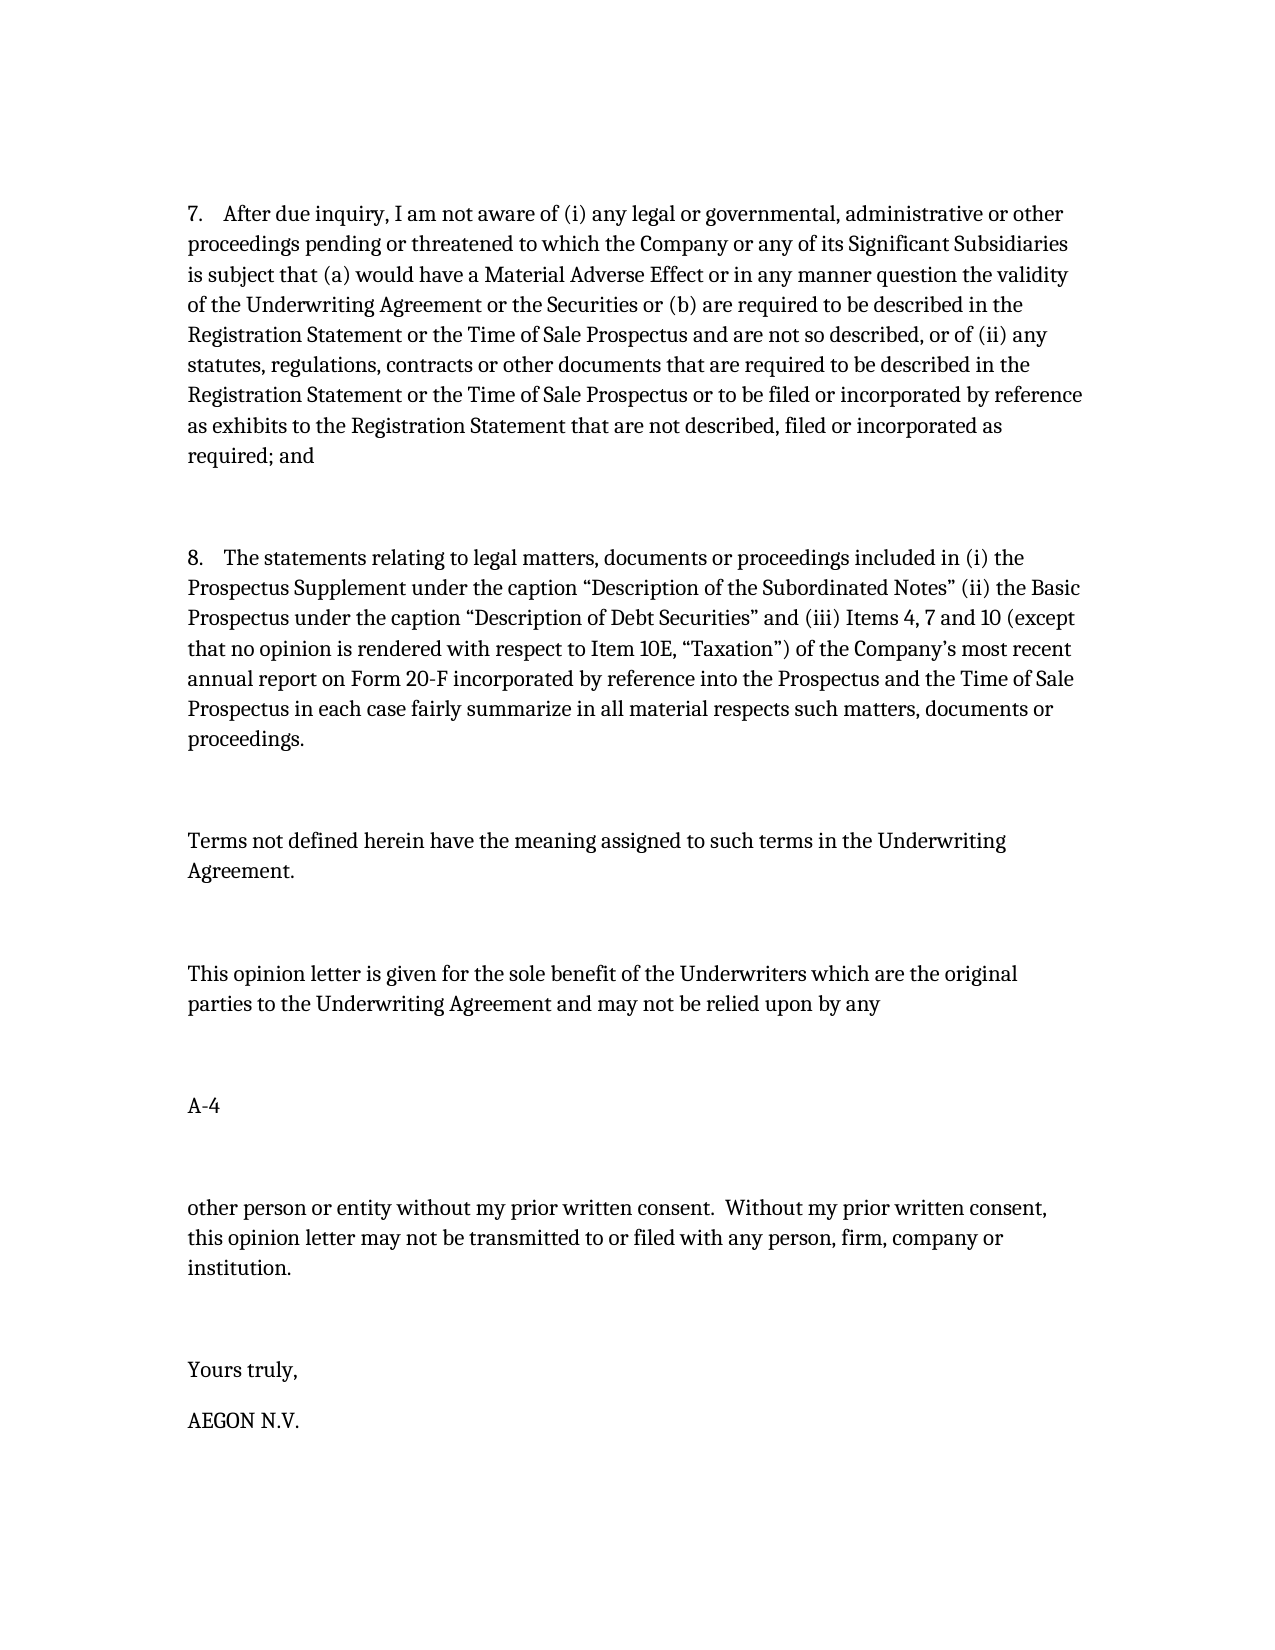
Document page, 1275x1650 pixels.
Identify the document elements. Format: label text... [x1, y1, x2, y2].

text AEGON N.V. [187, 1408, 1087, 1435]
text 7. After due inquiry, I am not aware of (i) any legal or governmental, administrative or other proceedings pending or threatened to which the Company or any of its Significant Subsidiaries is subject that (a) would have a Material Adverse Effect or in any manner question the validity of the Underwriting Agreement or the Securities or (b) are required to be described in the Registration Statement or the Time of Sale Prospectus and are not so described, or of (ii) any statutes, regulations, contracts or other documents that are required to be described in the Registration Statement or the Time of Sale Prospectus or to be filed or incorporated by reference as exhibits to the Registration Statement that are not described, filed or incorporated as required; and [187, 201, 1087, 469]
text 8. The statements relating to legal matters, documents or proceedings included in (i) the Prospectus Supplement under the caption “Description of the Subordinated Notes” (ii) the Basic Prospectus under the caption “Description of Debt Securities” and (iii) Items 4, 7 and 10 (except that no opinion is rendered with respect to Item 10E, “Taxation”) of the Company’s most recent annual report on Form 20-F incorporated by reference into the Prospectus and the Time of Sale Prospectus in each case fairly summarize in all material respects such matters, documents or proceedings. [187, 545, 1087, 752]
text other person or entity without my prior written consent. Without my prior written consent, this opinion letter may not be transmitted to or filed with any person, firm, company or institution. [187, 1195, 1087, 1282]
text Terms not defined herein have the meaning assigned to such terms in the Underwriting Agreement. [187, 828, 1087, 885]
text A-4 [187, 1093, 1087, 1119]
text Yours truly, [187, 1357, 1087, 1384]
text This opinion letter is given for the sole benefit of the Underwriters which are the original parties to the Underwriting Agreement and may not be relied upon by any [187, 960, 1087, 1017]
